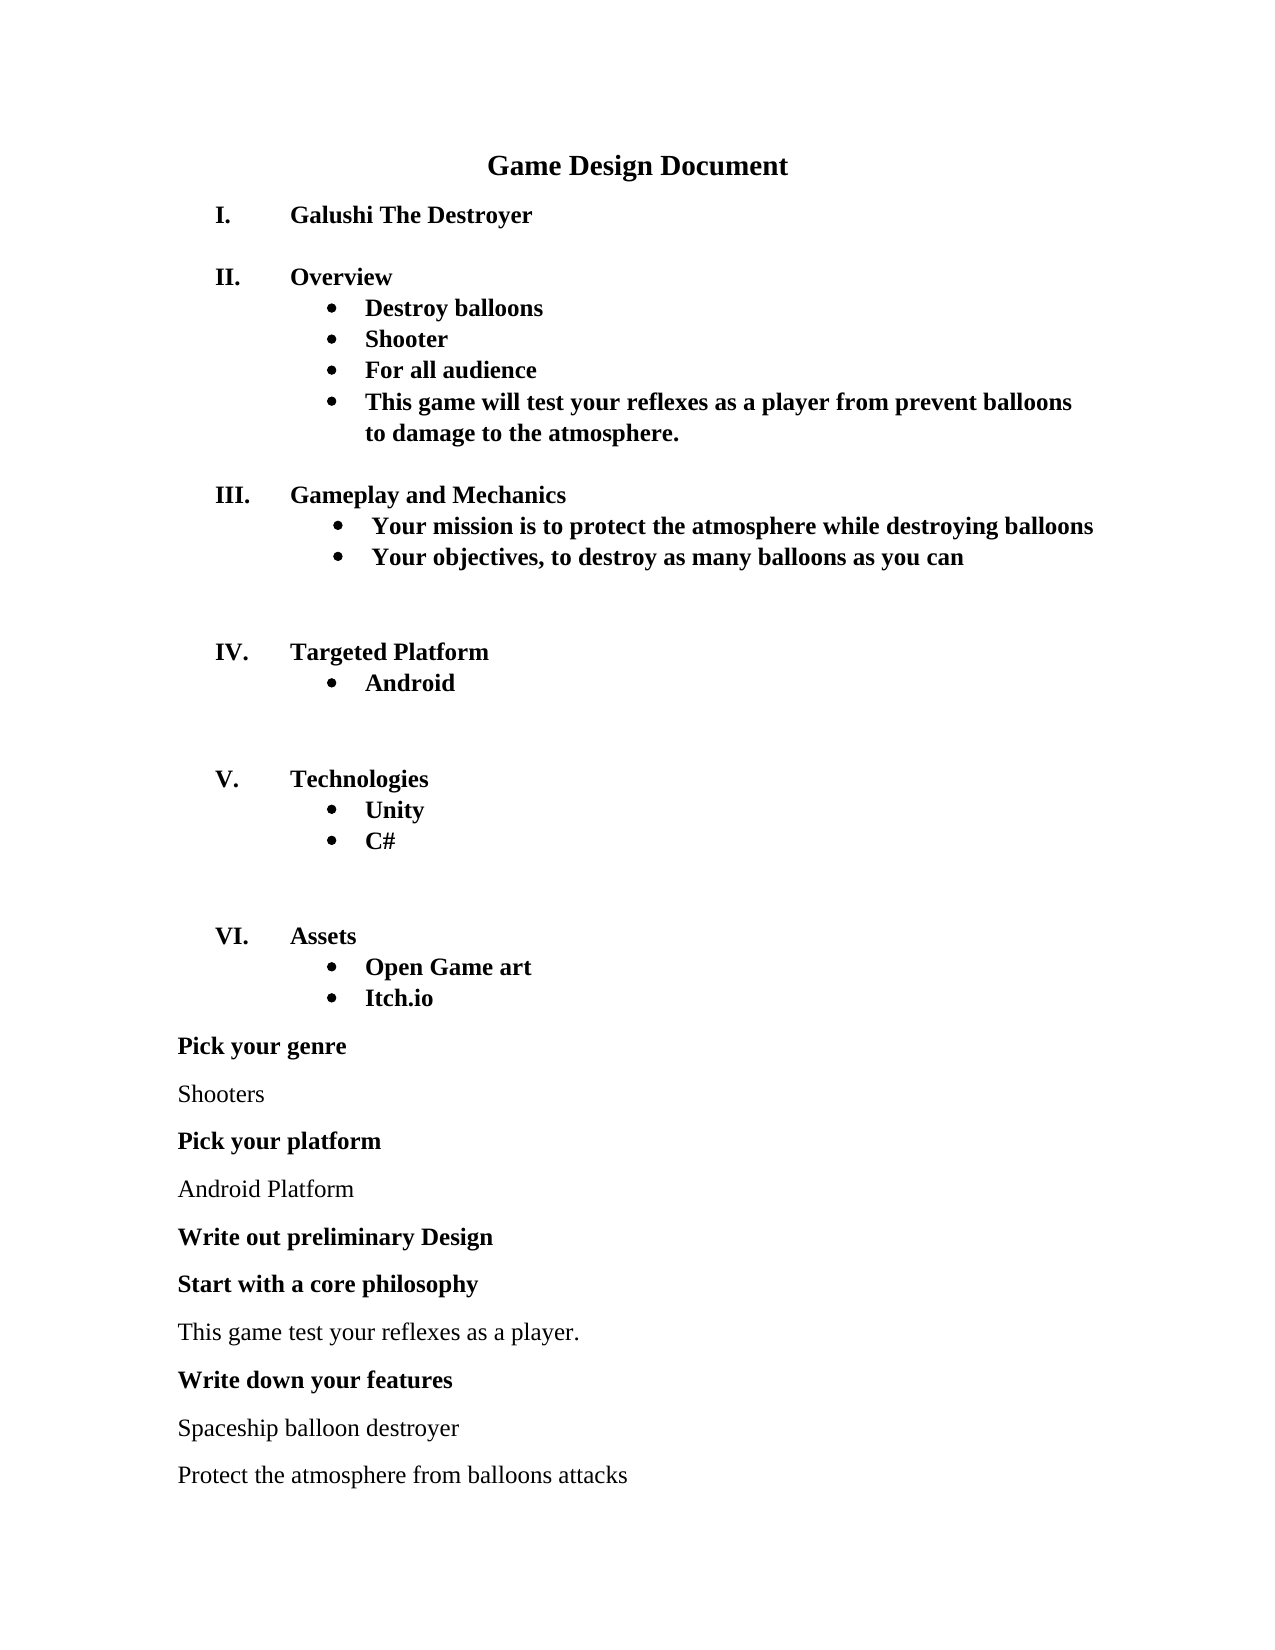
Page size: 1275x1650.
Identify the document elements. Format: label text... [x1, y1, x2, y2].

list Destroy balloons [327, 293, 1098, 322]
text Pick your genre [177, 1031, 1098, 1060]
text Android Platform [177, 1174, 1098, 1203]
list Open Game art [327, 952, 1098, 981]
list Your mission is to protect the atmosphere while destroying balloons [333, 511, 1098, 539]
list Assets [215, 921, 1098, 950]
list Technologies [215, 764, 1098, 792]
list Itch.io [327, 983, 1098, 1012]
list Unity [327, 795, 1098, 823]
text Shooters [177, 1079, 1098, 1107]
text Write out preliminary Design [177, 1222, 1098, 1251]
text Protect the atmosphere from balloons attacks [177, 1460, 1098, 1489]
list Galushi The Destroyer [215, 200, 1098, 229]
list Android [327, 668, 1098, 697]
list C# [327, 826, 1098, 854]
text This game test your reflexes as a player. [177, 1317, 1098, 1346]
list Gameplay and Mechanics [215, 480, 1098, 508]
list For all audience [327, 356, 1098, 384]
list Shooter [327, 324, 1098, 353]
list Targeted Platform [215, 637, 1098, 666]
list Your objectives, to destroy as many balloons as you can [333, 542, 1098, 571]
text Pick your platform [177, 1126, 1098, 1155]
list Overview [215, 262, 1098, 291]
list This game will test your reflexes as a player from prevent balloons to damage to the atmosphere. [327, 387, 1098, 446]
text Start with a core philosophy [177, 1269, 1098, 1298]
text Game Design Document [177, 148, 1098, 181]
text Write down your features [177, 1365, 1098, 1394]
text Spaceship balloon destroyer [177, 1413, 1098, 1441]
